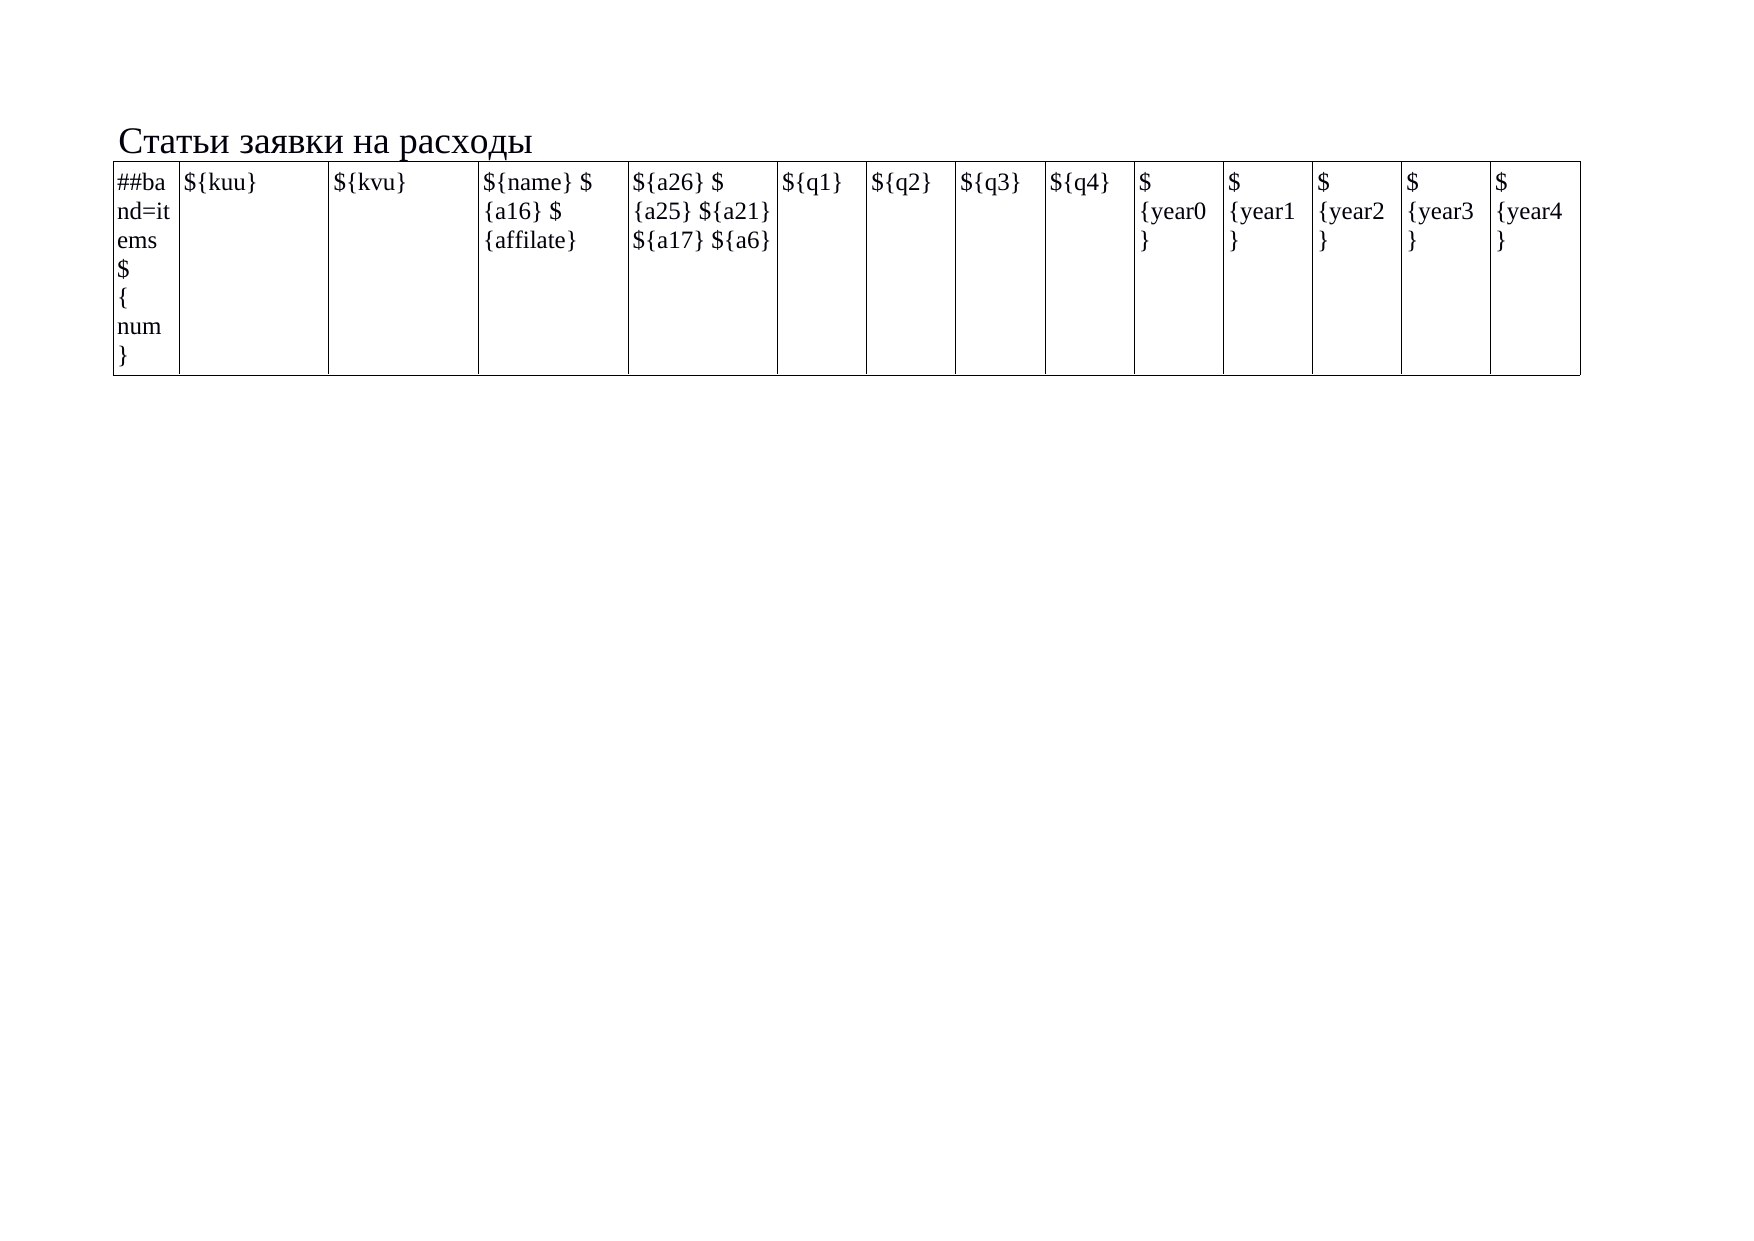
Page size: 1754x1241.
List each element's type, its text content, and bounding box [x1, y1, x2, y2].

table_header ${kvu} [329, 162, 478, 374]
table_header ${year1} [1224, 162, 1312, 374]
table_header ${name} ${a16} ${affilate} [479, 162, 628, 374]
table_header ${q3} [956, 162, 1045, 374]
table_header ##band=items ${num} [114, 162, 179, 374]
table_header ${year0} [1135, 162, 1223, 374]
table_header ${kuu} [180, 162, 328, 374]
table_header ${a26} ${a25} ${a21} ${a17} ${a6} [629, 162, 777, 374]
table_header ${year2} [1313, 162, 1401, 374]
table_header ${q4} [1046, 162, 1134, 374]
table_header ${q2} [867, 162, 955, 374]
text Статьи заявки на расходы [118, 118, 1636, 161]
table_header ${year3} [1402, 162, 1490, 374]
table_header ${q1} [778, 162, 866, 374]
table_header ${year4} [1491, 162, 1580, 374]
